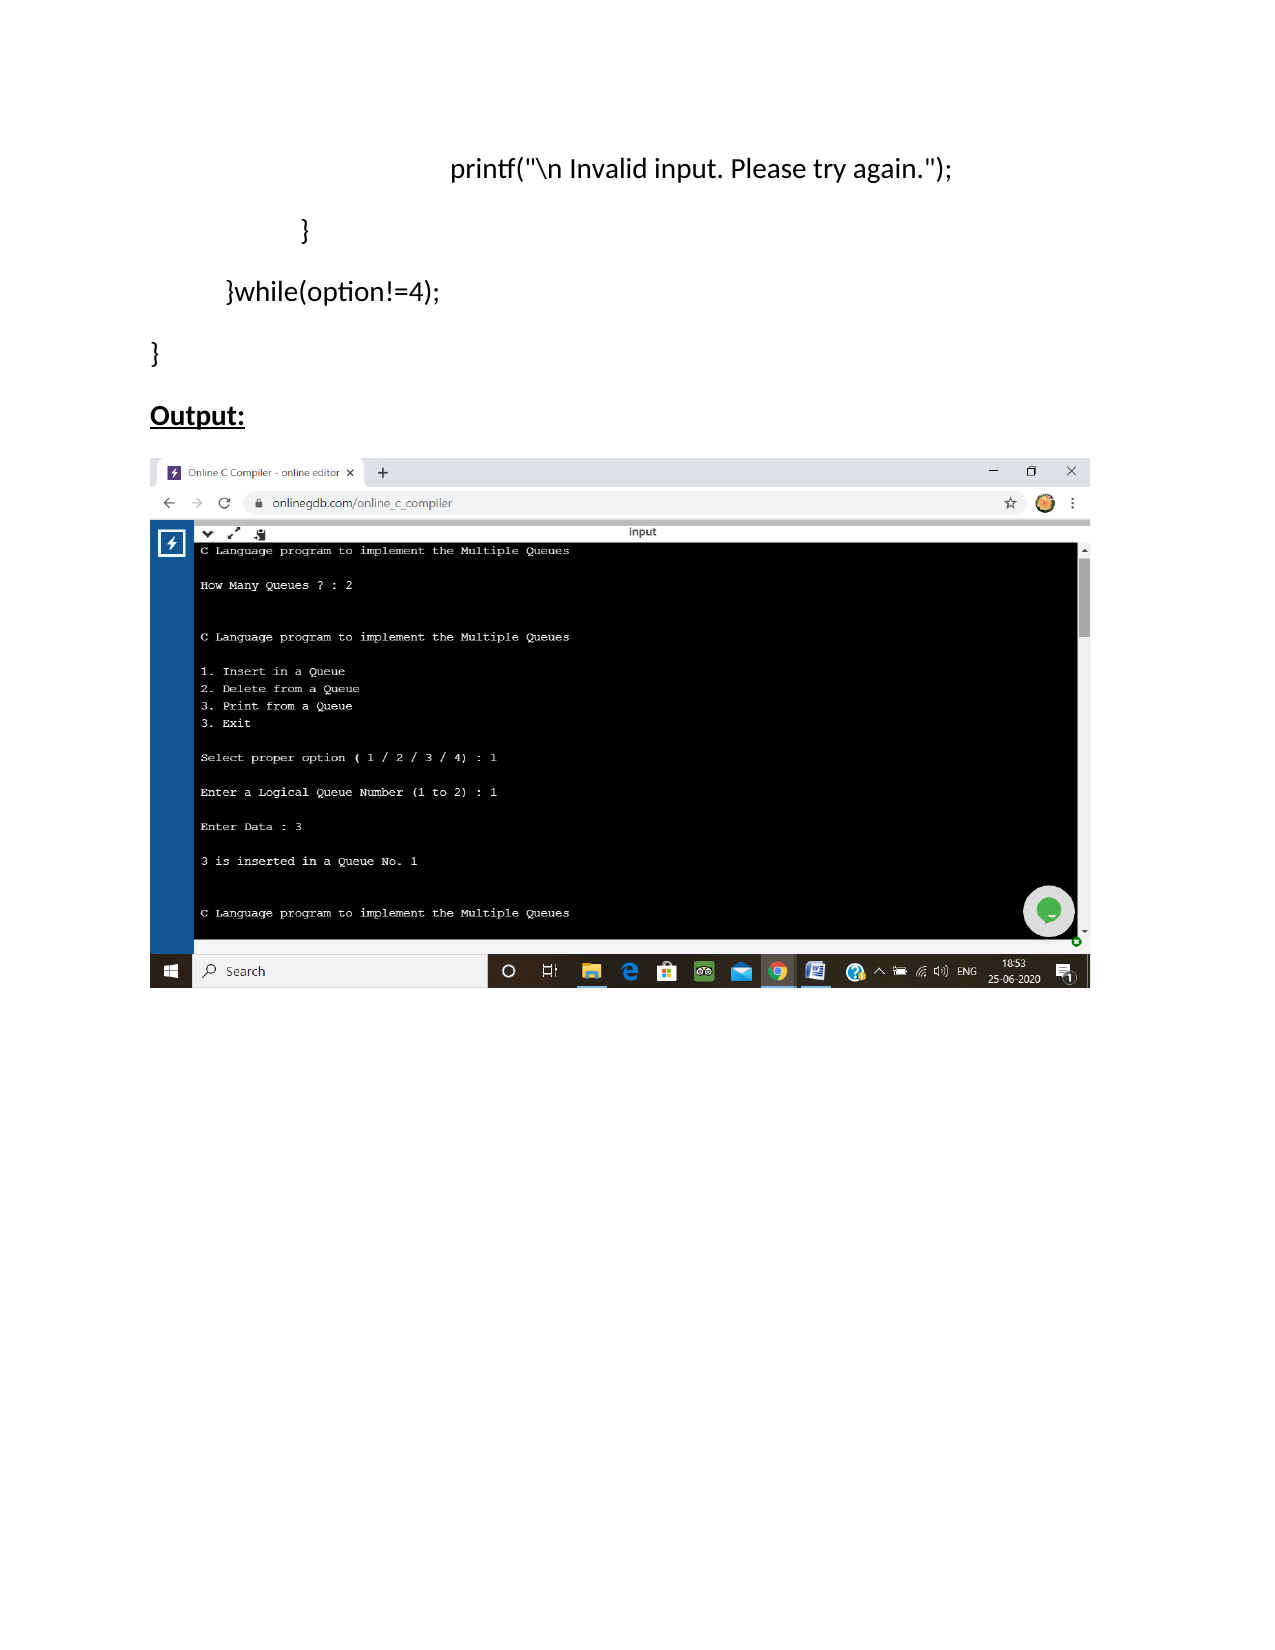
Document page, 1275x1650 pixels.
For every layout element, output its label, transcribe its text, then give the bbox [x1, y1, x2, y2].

picture [150, 458, 1091, 988]
text } [150, 212, 1125, 247]
text printf("\n Invalid input. Please try again."); [150, 150, 1125, 186]
text Output: [150, 397, 1125, 433]
text }while(option!=4); [150, 273, 1125, 309]
text } [150, 335, 1125, 371]
